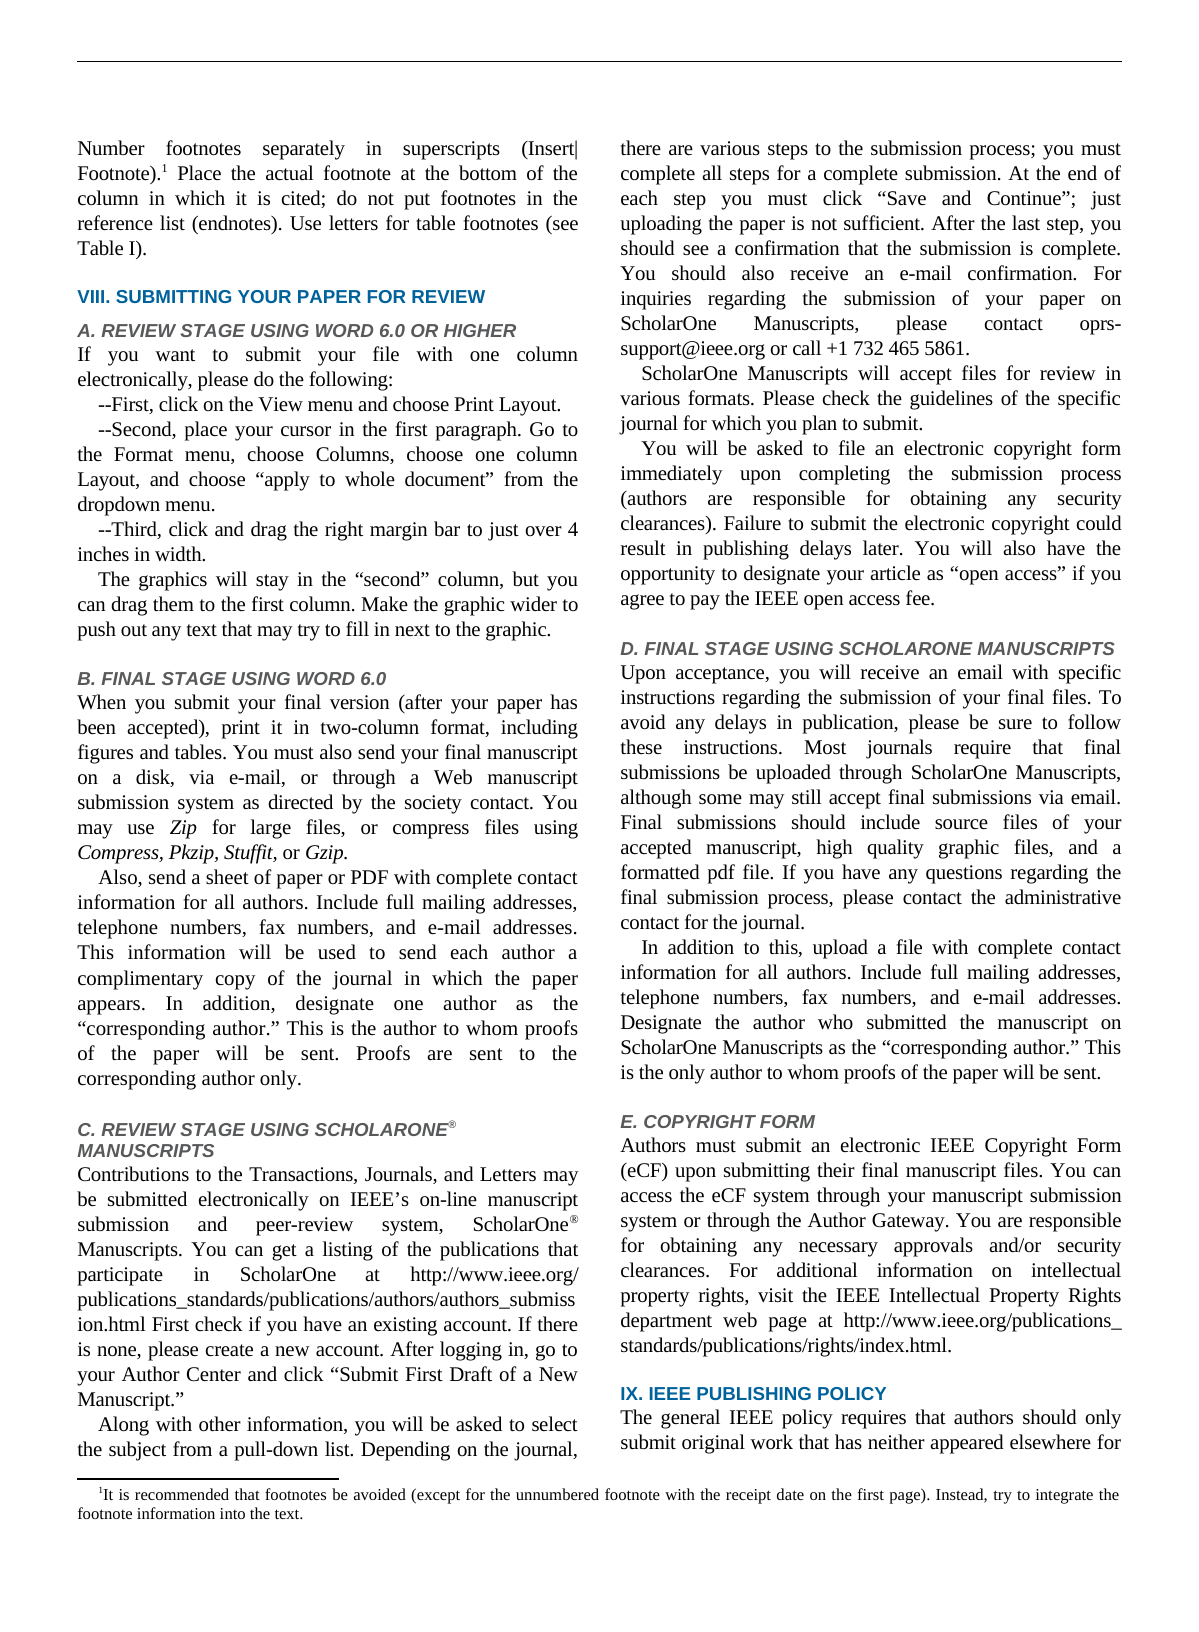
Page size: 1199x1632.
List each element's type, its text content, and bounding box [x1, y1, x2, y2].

list REVIEW STAGE USING WORD 6.0 OR HIGHER [77, 319, 578, 341]
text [620, 1404, 1122, 1454]
text --First, click on the View menu and choose Print Layout. [77, 391, 578, 416]
text The graphics will stay in the “second” column, but you can drag them to the first column. Make the graphic wider to push out any text that may try to fill in next to the graphic. [77, 566, 578, 641]
text Also, send a sheet of paper or PDF with complete contact information for all authors. Include full mailing addresses, telephone numbers, fax numbers, and e-mail addresses. This information will be used to send each author a complimentary copy of the journal in which the paper appears. In addition, designate one author as the “corresponding author.” This is the author to whom proofs of the paper will be sent. Proofs are sent to the corresponding author only. [77, 865, 578, 1090]
text Along with other information, you will be asked to select the subject from a pull-down list. Depending on the journal, there are various steps to the submission process; you must complete all steps for a complete submission. At the end of each step you must click “Save and Continue”; just uploading the paper is not sufficient. After the last step, you should see a confirmation that the submission is complete. You should also receive an e-mail confirmation. For inquiries regarding the submission of your paper on ScholarOne Manuscripts, please contact oprs-support@ieee.org or call +1 732 465 5861. [620, 135, 1122, 360]
text COPYRIGHT FORM [620, 1111, 1122, 1133]
text You will be asked to file an electronic copyright form immediately upon completing the submission process (authors are responsible for obtaining any security clearances). Failure to submit the electronic copyright could result in publishing delays later. You will also have the opportunity to designate your article as “open access” if you agree to pay the IEEE open access fee. [620, 435, 1122, 610]
text Number footnotes separately in superscripts (Insert| Footnote). Place the actual footnote at the bottom of the column in which it is cited; do not put footnotes in the reference list (endnotes). Use letters for table footnotes (see Table I). [77, 135, 578, 260]
text ScholarOne Manuscripts will accept files for review in various formats. Please check the guidelines of the specific journal for which you plan to submit. [620, 360, 1122, 435]
text FINAL STAGE USING SCHOLARONE MANUSCRIPTS [620, 637, 1122, 659]
list REVIEW STAGE USING SCHOLARONE® MANUSCRIPTS [77, 1119, 578, 1162]
text When you submit your final version (after your paper has been accepted), print it in two-column format, including figures and tables. You must also send your final manuscript on a disk, via e-mail, or through a Web manuscript submission system as directed by the society contact. You may use Zip for large files, or compress files using Compress, Pkzip, Stuffit, or Gzip. [77, 690, 578, 865]
list SUBMITTING YOUR PAPER FOR REVIEW [77, 285, 578, 307]
text --Third, click and drag the right margin bar to just over 4 inches in width. [77, 516, 578, 566]
text --Second, place your cursor in the first paragraph. Go to the Format menu, choose Columns, choose one column Layout, and choose “apply to whole document” from the dropdown menu. [77, 416, 578, 516]
text If you want to submit your file with one column electronically, please do the following: [77, 341, 578, 391]
text In addition to this, upload a file with complete contact information for all authors. Include full mailing addresses, telephone numbers, fax numbers, and e-mail addresses. Designate the author who submitted the manuscript on ScholarOne Manuscripts as the “corresponding author.” This is the only author to whom proofs of the paper will be sent. [620, 934, 1122, 1084]
text Upon acceptance, you will receive an email with specific instructions regarding the submission of your final files. To avoid any delays in publication, please be sure to follow these instructions. Most journals require that final submissions be uploaded through ScholarOne Manuscripts, although some may still accept final submissions via email. Final submissions should include source files of your accepted manuscript, high quality graphic files, and a formatted pdf file. If you have any questions regarding the final submission process, please contact the administrative contact for the journal. [620, 659, 1122, 934]
list FINAL STAGE USING WORD 6.0 [77, 668, 578, 690]
text Contributions to the Transactions, Journals, and Letters may be submitted electronically on IEEE’s on-line manuscript submission and peer-review system, ScholarOne® Manuscripts. You can get a listing of the publications that participate in ScholarOne at http://www.ieee.org/ publications_standards/publications/authors/authors_submission.html First check if you have an existing account. If there is none, please create a new account. After logging in, go to your Author Center and click “Submit First Draft of a New Manuscript.” [77, 1162, 578, 1412]
list IEEE PUBLISHING POLICY [620, 1383, 1122, 1404]
